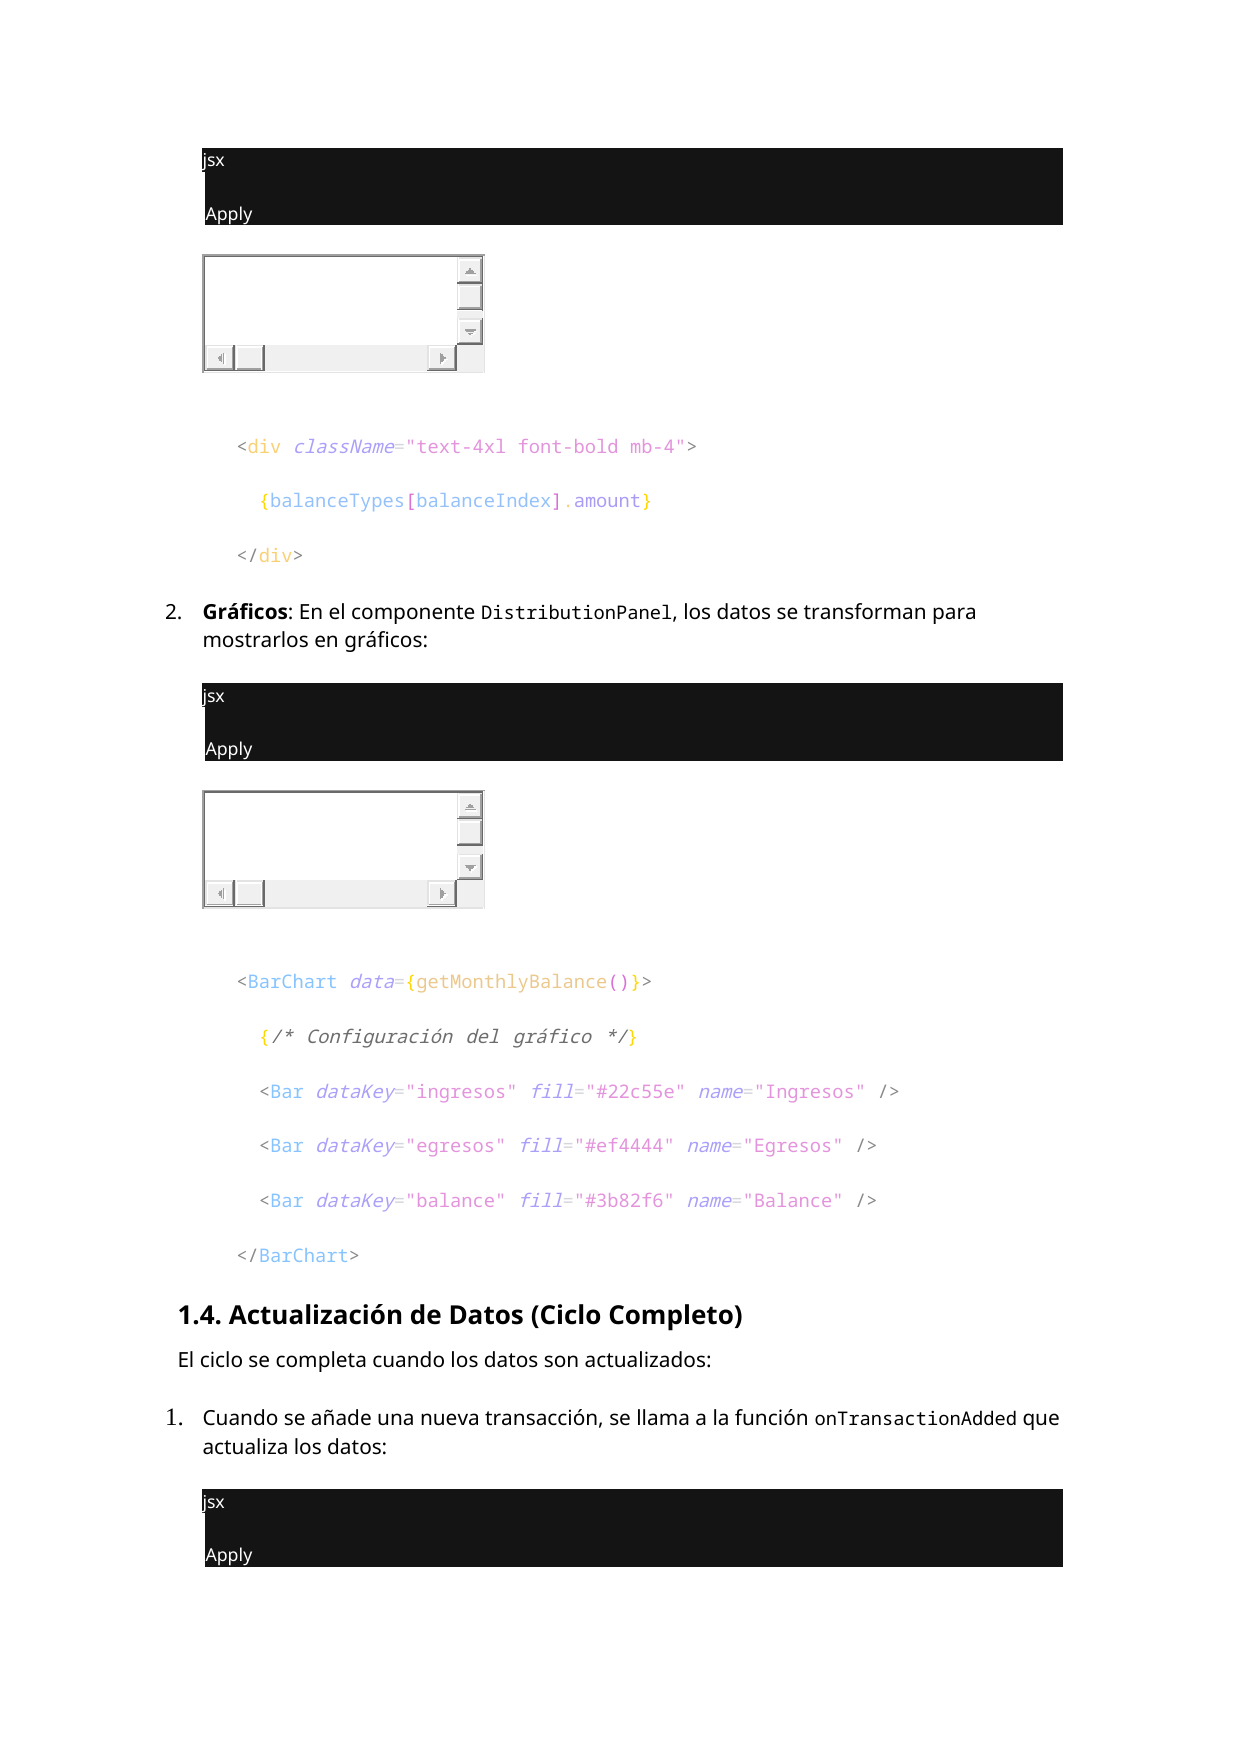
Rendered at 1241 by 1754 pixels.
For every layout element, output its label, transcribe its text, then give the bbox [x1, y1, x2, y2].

text {/* Configuración del gráfico */} [202, 1023, 1063, 1049]
text jsx [202, 148, 1063, 172]
text <BarChart data={getMonthlyBalance()}> [202, 968, 1063, 994]
text {balanceTypes[balanceIndex].amount} [202, 488, 1063, 513]
text Apply [205, 736, 1063, 761]
text <Bar dataKey="balance" fill="#3b82f6" name="Balance" /> [202, 1187, 1063, 1213]
text 1.4. Actualización de Datos (Ciclo Completo) [177, 1297, 1063, 1332]
text Apply [205, 201, 1063, 225]
text El ciclo se completa cuando los datos son actualizados: [177, 1345, 1063, 1373]
text </BarChart> [202, 1242, 1063, 1267]
text </div> [202, 542, 1063, 568]
text Apply [205, 1543, 1063, 1567]
text jsx [202, 1489, 1063, 1513]
text jsx [202, 683, 1063, 707]
text <div className="text-4xl font-bold mb-4"> [202, 433, 1063, 458]
text <Bar dataKey="egresos" fill="#ef4444" name="Egresos" /> [202, 1133, 1063, 1158]
text <Bar dataKey="ingresos" fill="#22c55e" name="Ingresos" /> [202, 1078, 1063, 1103]
list Gráficos: En el componente DistributionPanel, los datos se transforman para mostrarlos en gráficos: [165, 597, 1063, 654]
list Cuando se añade una nueva transacción, se llama a la función onTransactionAdded que actualiza los datos: [165, 1402, 1063, 1460]
